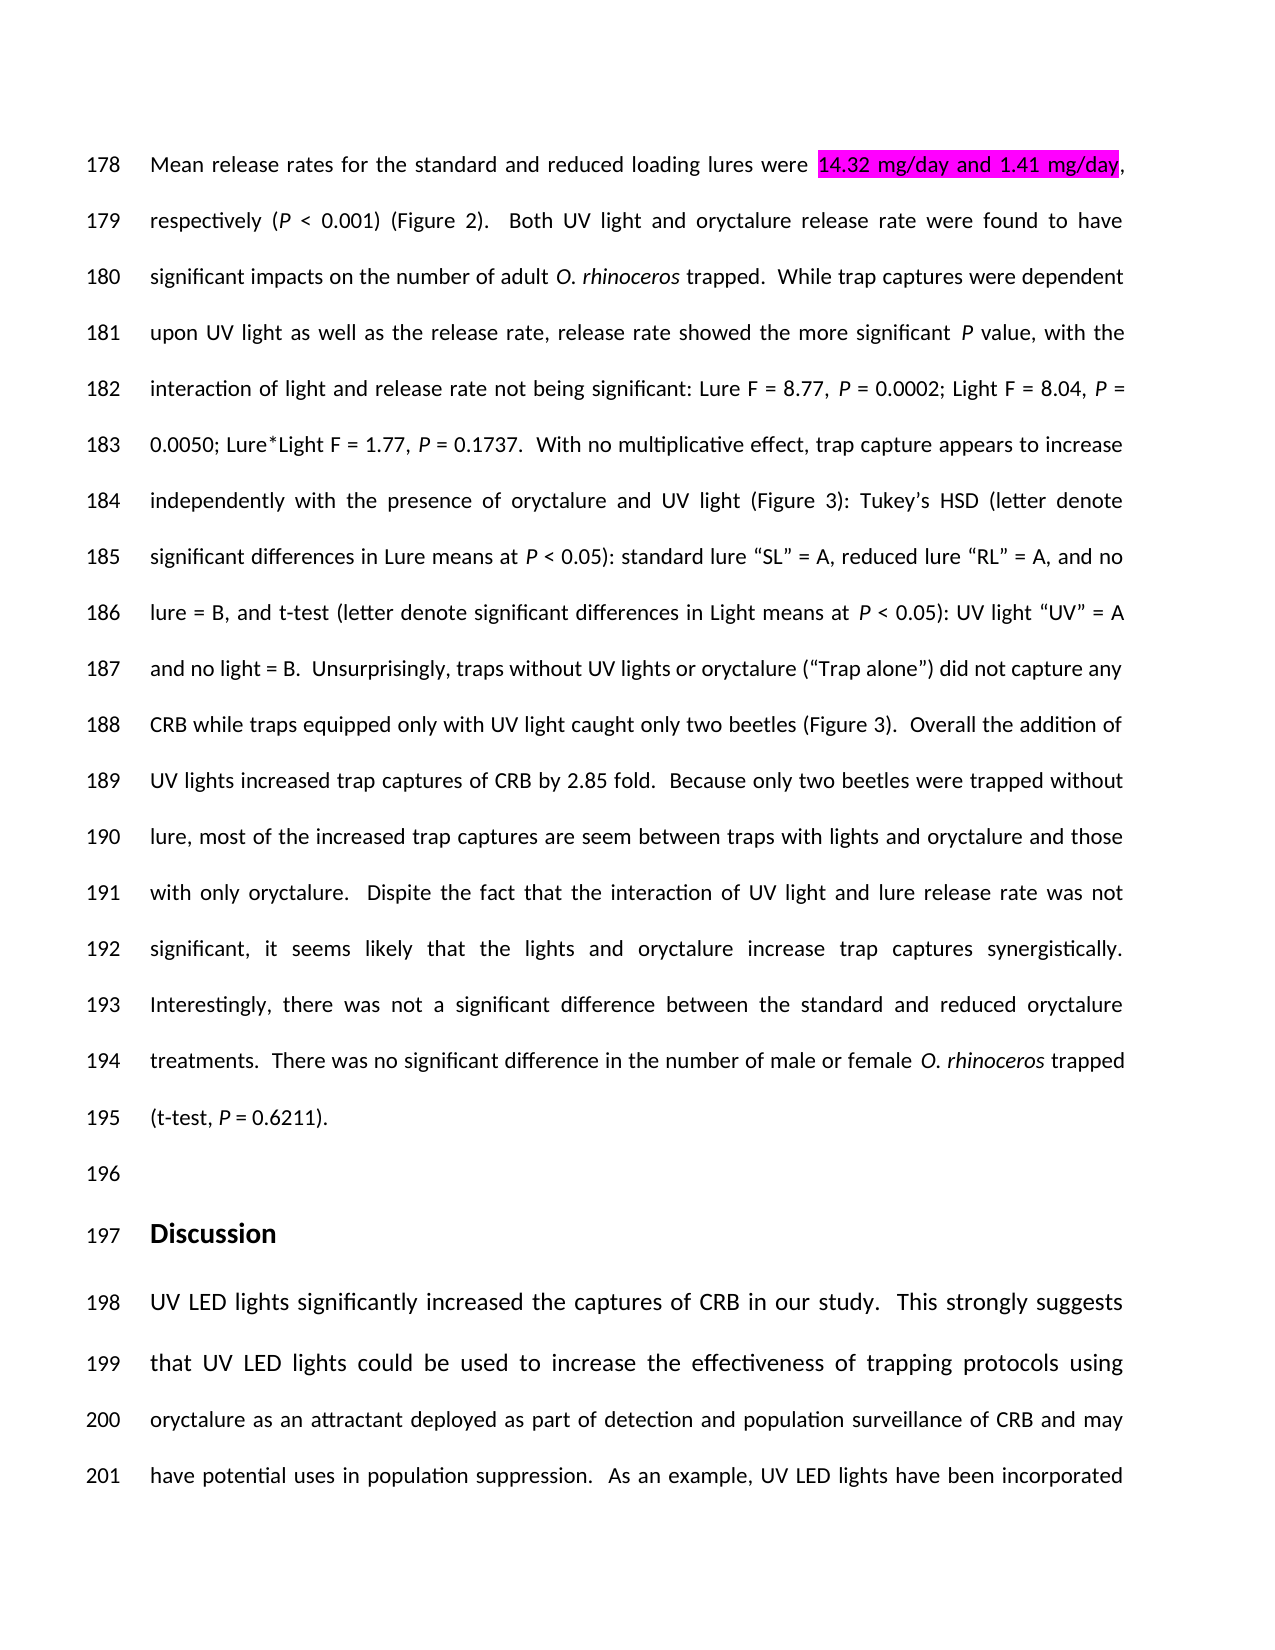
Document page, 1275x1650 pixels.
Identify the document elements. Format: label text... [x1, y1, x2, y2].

text Mean release rates for the standard and reduced loading lures were 14.32 mg/day and 1.41 mg/day, respectively (P < 0.001) (Figure 2). Both UV light and oryctalure release rate were found to have significant impacts on the number of adult O. rhinoceros trapped. While trap captures were dependent upon UV light as well as the release rate, release rate showed the more significant P value, with the interaction of light and release rate not being significant: Lure F = 8.77, P = 0.0002; Light F = 8.04, P = 0.0050; Lure*Light F = 1.77, P = 0.1737. With no multiplicative effect, trap capture appears to increase independently with the presence of oryctalure and UV light (Figure 3): Tukey’s HSD (letter denote significant differences in Lure means at P < 0.05): standard lure “SL” = A, reduced lure “RL” = A, and no lure = B, and t-test (letter denote significant differences in Light means at P < 0.05): UV light “UV” = A and no light = B. Unsurprisingly, traps without UV lights or oryctalure (“Trap alone”) did not capture any CRB while traps equipped only with UV light caught only two beetles (Figure 3). Overall the addition of UV lights increased trap captures of CRB by 2.85 fold. Because only two beetles were trapped without lure, most of the increased trap captures are seem between traps with lights and oryctalure and those with only oryctalure. Dispite the fact that the interaction of UV light and lure release rate was not significant, it seems likely that the lights and oryctalure increase trap captures synergistically. Interestingly, there was not a significant difference between the standard and reduced oryctalure treatments. There was no significant difference in the number of male or female O. rhinoceros trapped (t-test, P = 0.6211). [150, 150, 1125, 1131]
text Discussion [150, 1215, 1125, 1250]
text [150, 1286, 1125, 1490]
